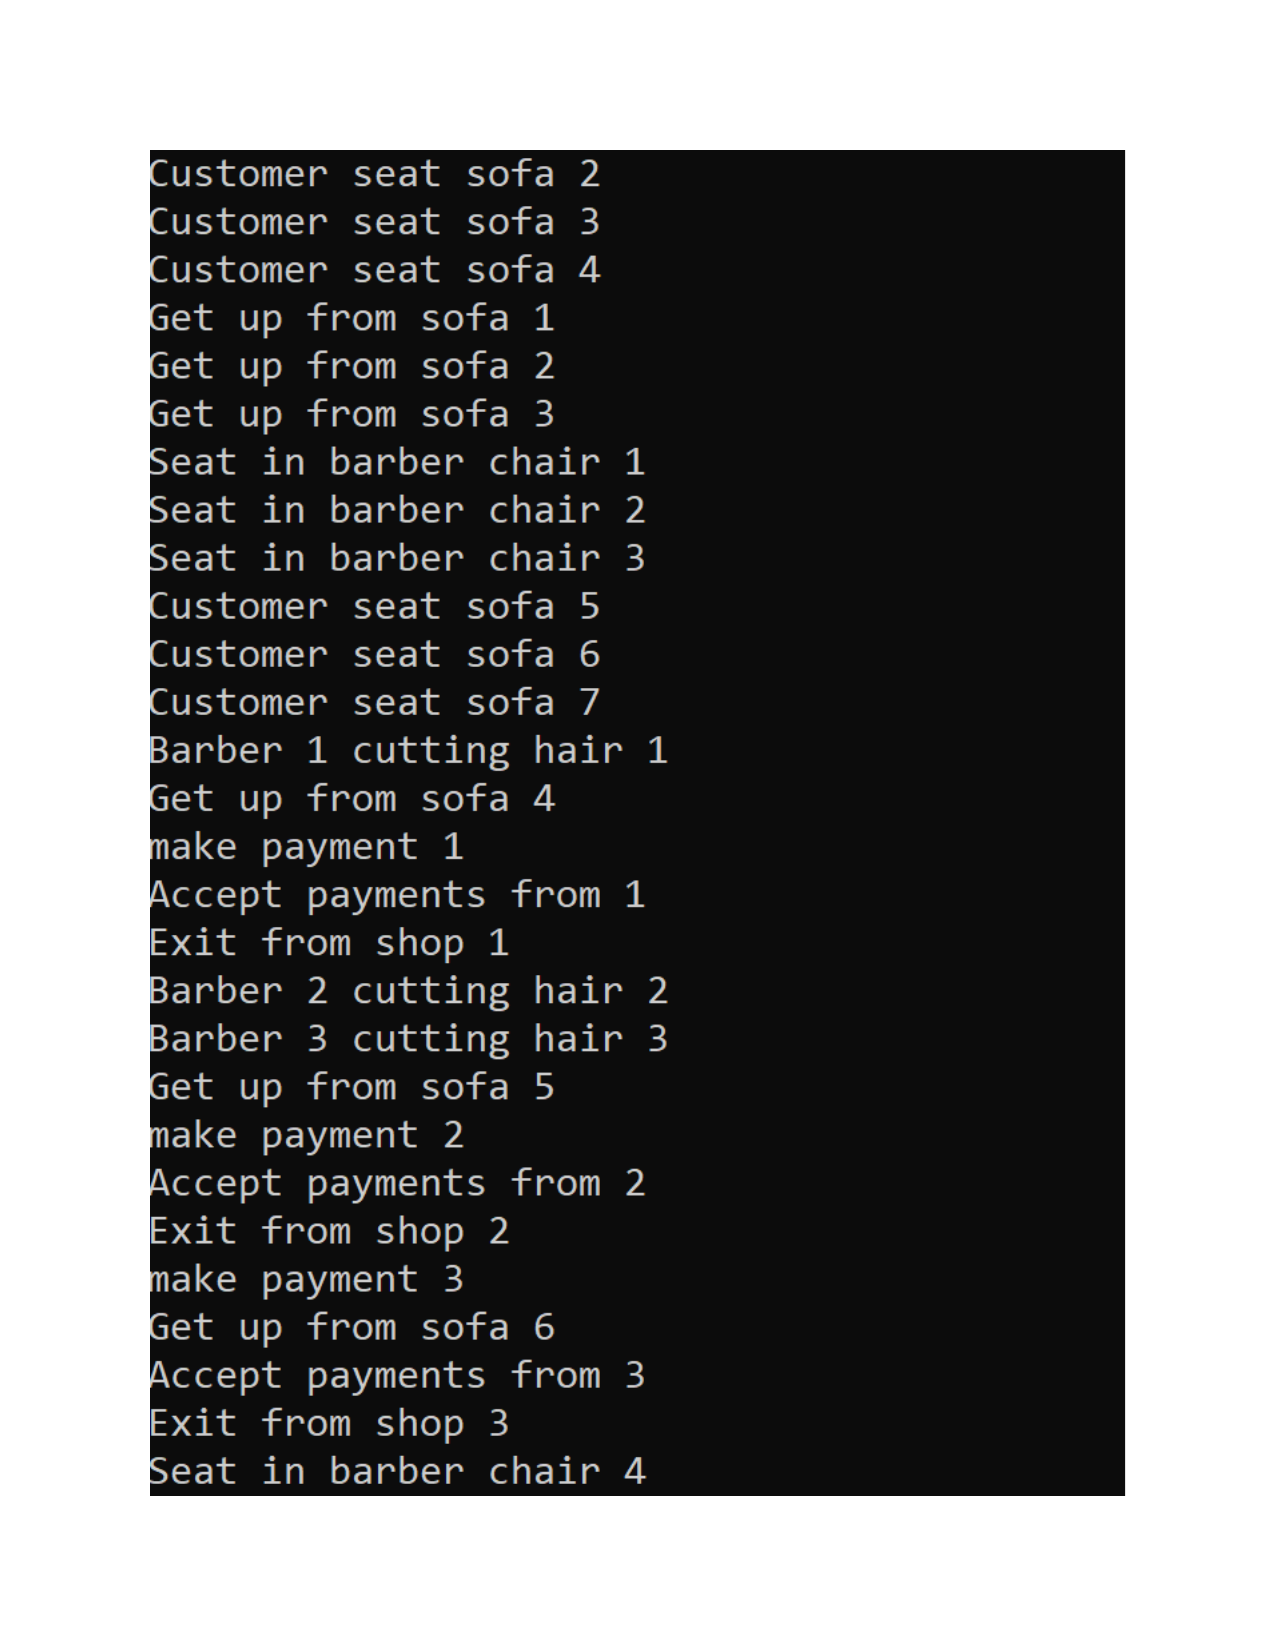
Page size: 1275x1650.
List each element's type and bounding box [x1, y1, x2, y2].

picture [150, 150, 1125, 1496]
